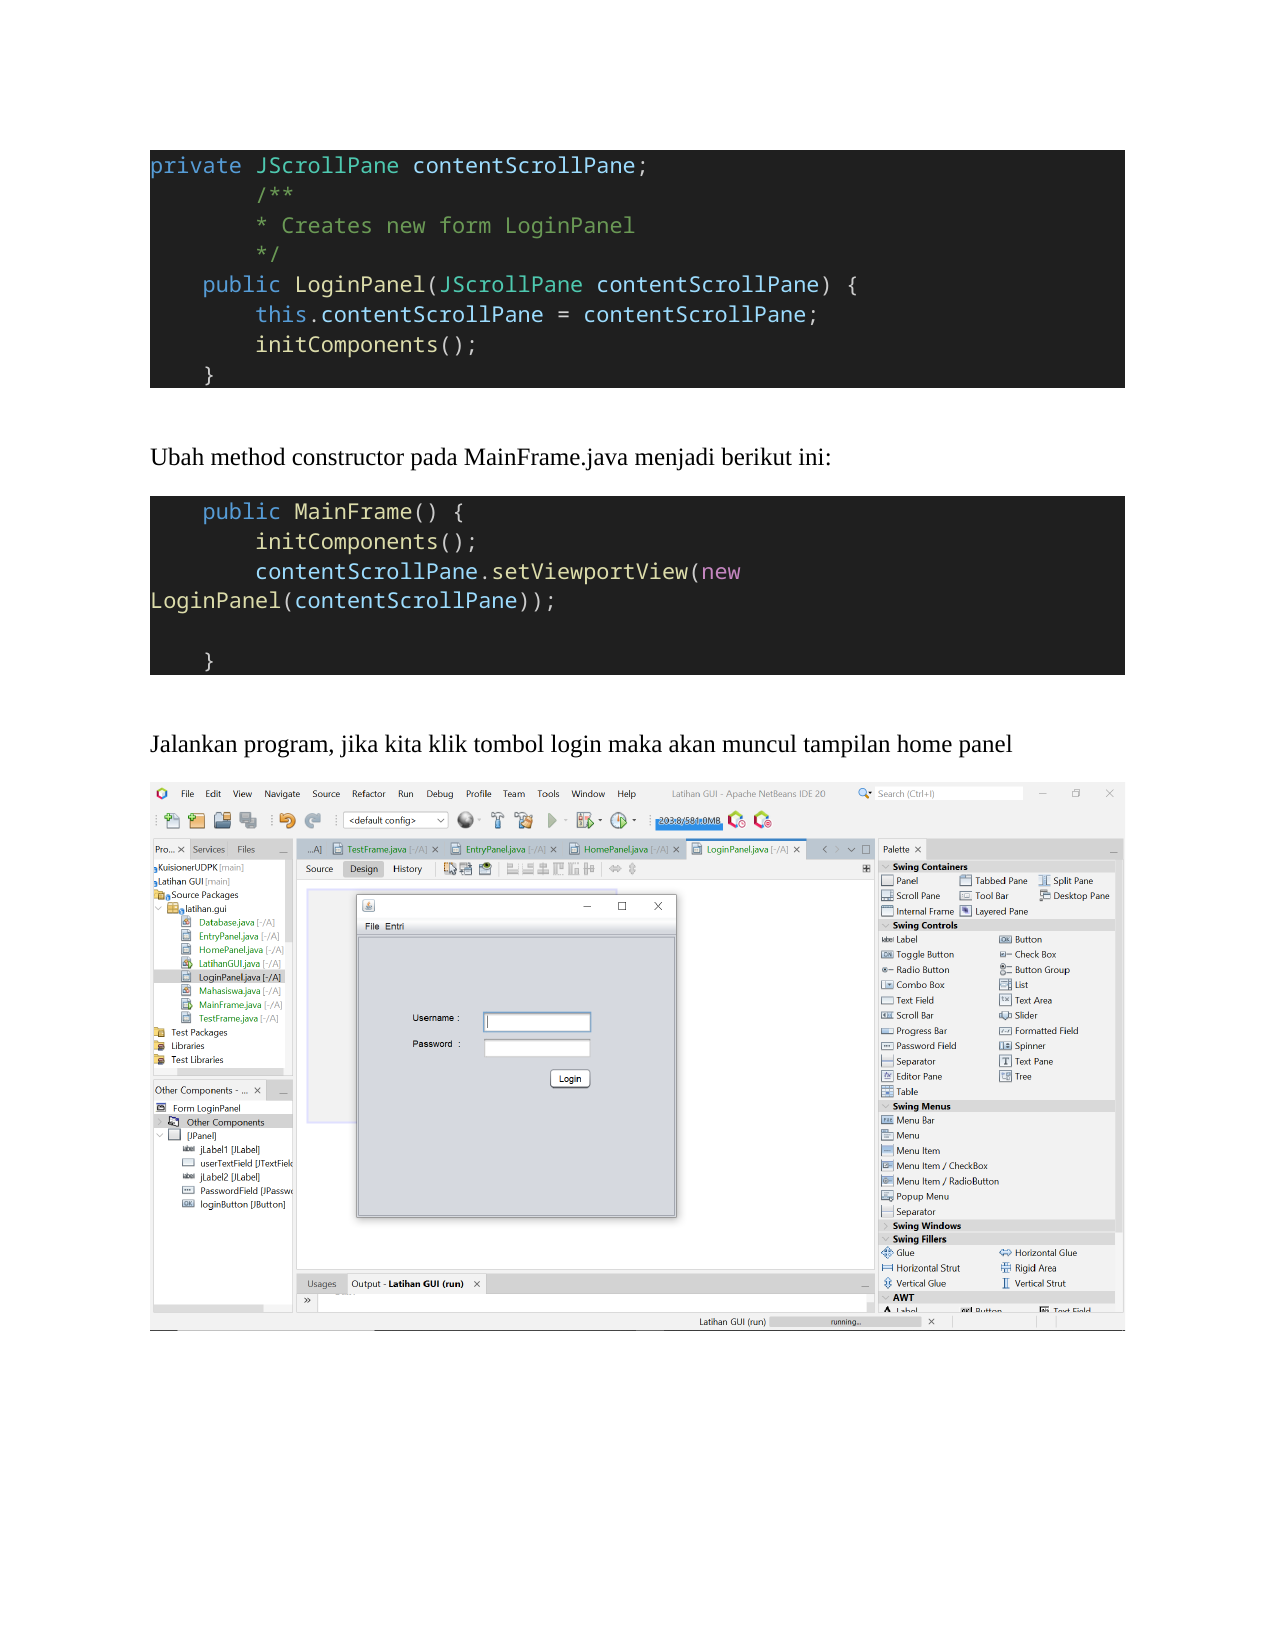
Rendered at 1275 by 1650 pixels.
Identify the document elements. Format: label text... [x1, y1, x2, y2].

text Jalankan program, jika kita klik tombol login maka akan muncul tampilan home panel [150, 729, 1125, 757]
text Ubah method constructor pada MainFrame.java menjadi berikut ini: [150, 442, 1125, 471]
picture [150, 782, 1125, 1331]
text public MainFrame() { [150, 496, 1125, 526]
text public LoginPanel(JScrollPane contentScrollPane) { [150, 269, 1125, 299]
text } [150, 358, 1125, 388]
text } [150, 645, 1125, 675]
text */ [150, 239, 1125, 269]
text contentScrollPane.setViewportView(new LoginPanel(contentScrollPane)); [150, 556, 1125, 615]
text this.contentScrollPane = contentScrollPane; [150, 299, 1125, 329]
text initComponents(); [150, 329, 1125, 358]
text /** [150, 180, 1125, 209]
text * Creates new form LoginPanel [150, 209, 1125, 239]
text initComponents(); [150, 526, 1125, 556]
text private JScrollPane contentScrollPane; [150, 150, 1125, 180]
